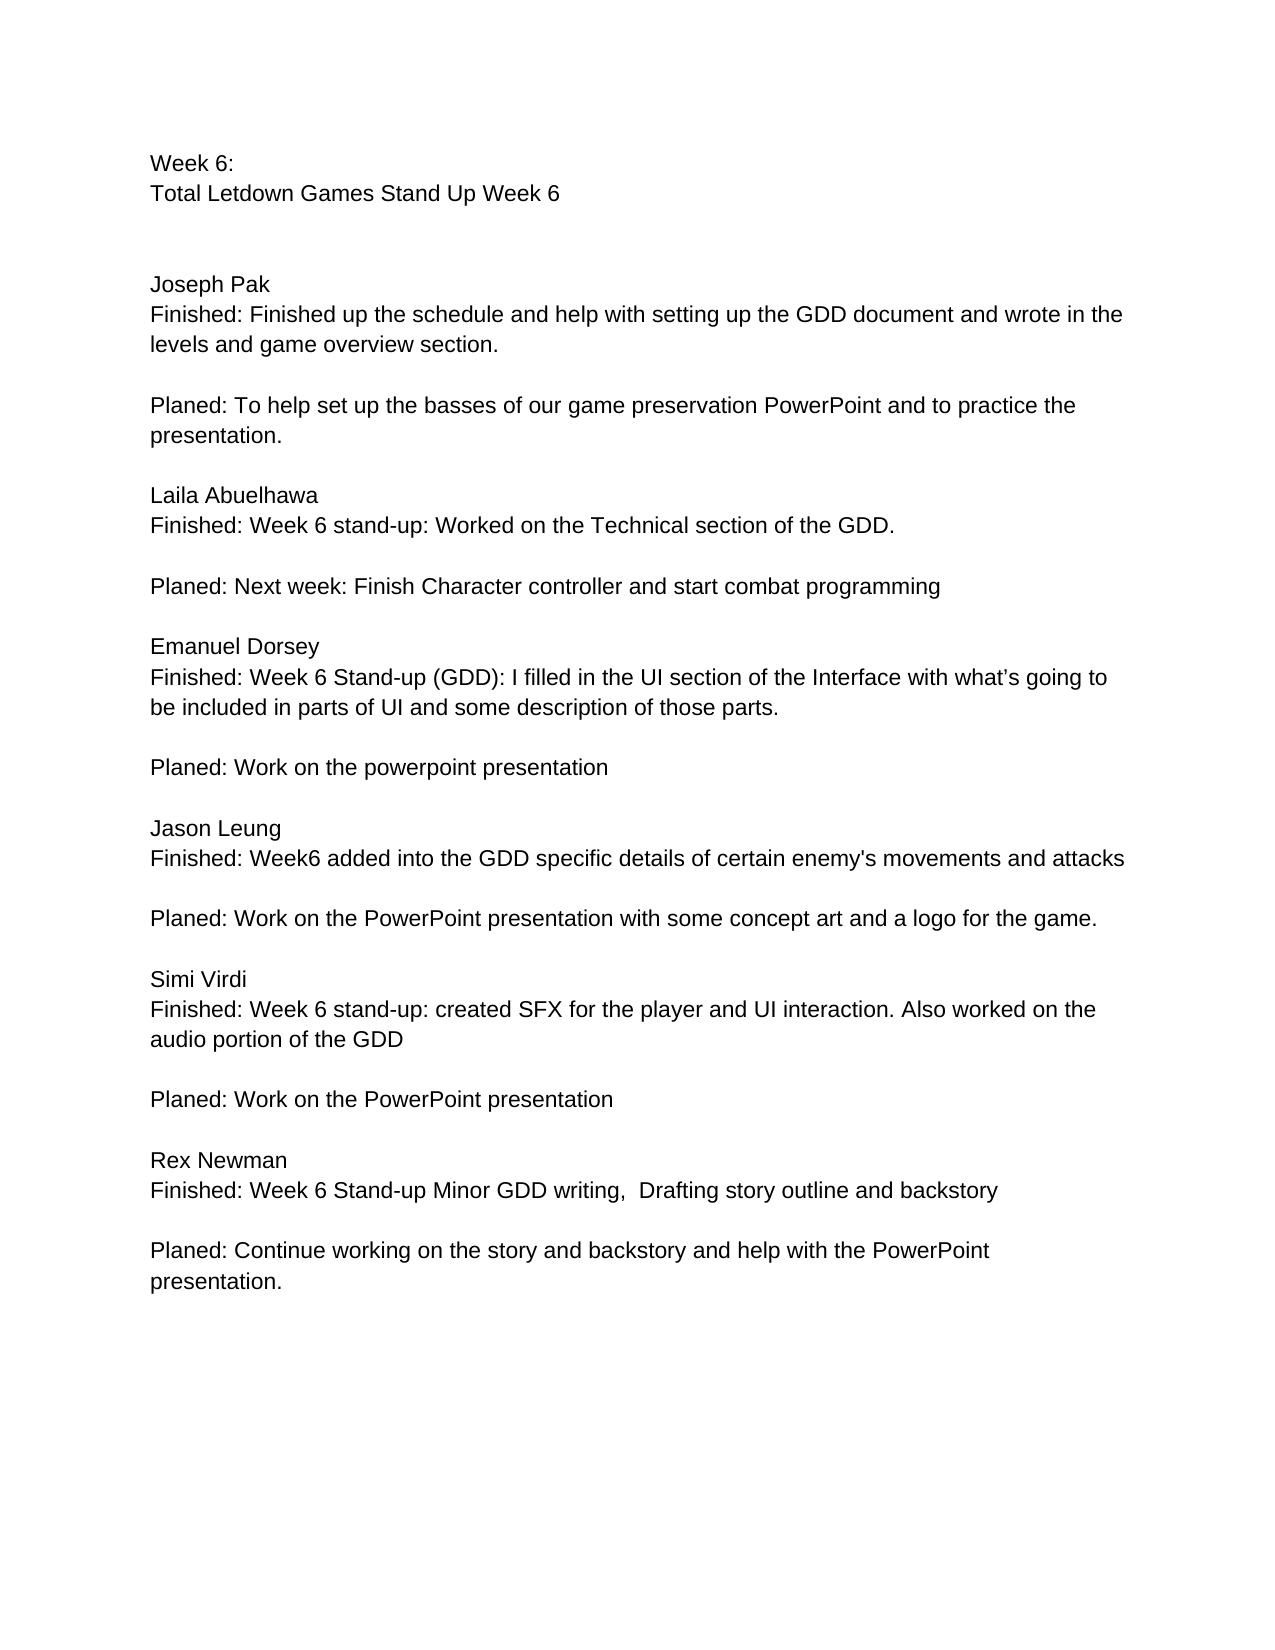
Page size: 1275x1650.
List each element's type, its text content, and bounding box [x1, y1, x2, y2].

text Joseph Pak [150, 271, 1125, 297]
text Simi Virdi [150, 966, 1125, 992]
text Emanuel Dorsey [150, 633, 1125, 660]
text Planed: Continue working on the story and backstory and help with the PowerPoint presentation. [150, 1237, 1125, 1294]
text Finished: Week 6 stand-up: created SFX for the player and UI interaction. Also worked on the audio portion of the GDD [150, 996, 1125, 1052]
text Planed: Work on the powerpoint presentation [150, 754, 1125, 781]
text Finished: Week6 added into the GDD specific details of certain enemy's movements and attacks [150, 845, 1125, 871]
text Finished: Week 6 Stand-up Minor GDD writing, Drafting story outline and backstory [150, 1177, 1125, 1203]
text Finished: Week 6 Stand-up (GDD): I filled in the UI section of the Interface with what’s going to be included in parts of UI and some description of those parts. [150, 663, 1125, 720]
text Week 6: [150, 150, 1125, 176]
text Finished: Finished up the schedule and help with setting up the GDD document and wrote in the levels and game overview section. [150, 301, 1125, 358]
text Finished: Week 6 stand-up: Worked on the Technical section of the GDD. [150, 512, 1125, 539]
text Planed: To help set up the basses of our game preservation PowerPoint and to practice the presentation. [150, 392, 1125, 448]
text Planed: Work on the PowerPoint presentation [150, 1086, 1125, 1113]
text Laila Abuelhawa [150, 482, 1125, 509]
text Jason Leung [150, 814, 1125, 841]
text Planed: Next week: Finish Character controller and start combat programming [150, 573, 1125, 599]
text Rex Newman [150, 1147, 1125, 1173]
text Total Letdown Games Stand Up Week 6 [150, 180, 1125, 207]
text Planed: Work on the PowerPoint presentation with some concept art and a logo for the game. [150, 905, 1125, 932]
